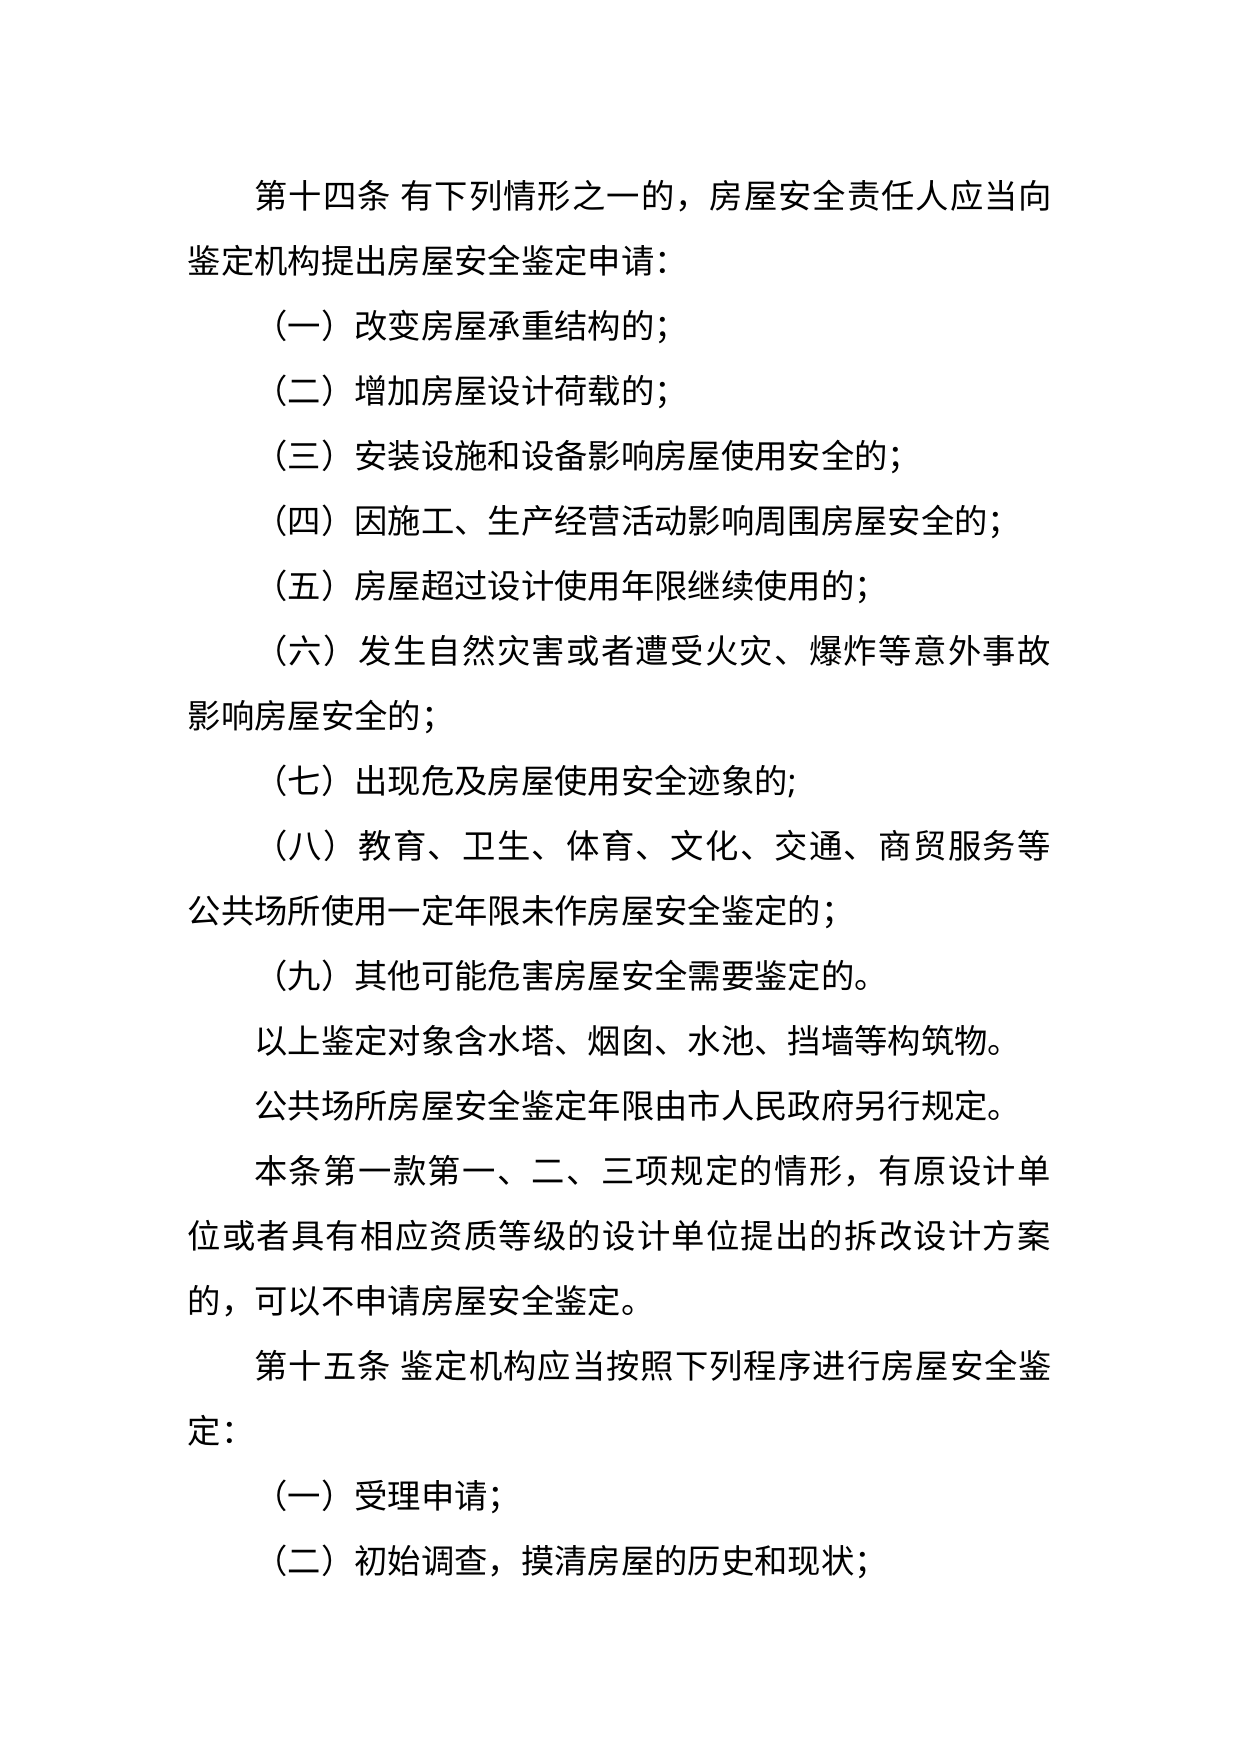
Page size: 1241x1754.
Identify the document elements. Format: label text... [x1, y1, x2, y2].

text （四）因施工、生产经营活动影响周围房屋安全的； [187, 487, 1053, 552]
text 本条第一款第一、二、三项规定的情形，有原设计单位或者具有相应资质等级的设计单位提出的拆改设计方案的，可以不申请房屋安全鉴定。 [187, 1137, 1053, 1332]
text （九）其他可能危害房屋安全需要鉴定的。 [187, 942, 1053, 1007]
text （一）受理申请； [187, 1462, 1053, 1527]
text （七）出现危及房屋使用安全迹象的; [187, 747, 1053, 812]
text 公共场所房屋安全鉴定年限由市人民政府另行规定。 [187, 1072, 1053, 1137]
text （三）安装设施和设备影响房屋使用安全的； [187, 422, 1053, 487]
text （二）增加房屋设计荷载的； [187, 357, 1053, 422]
text 第十四条 有下列情形之一的，房屋安全责任人应当向鉴定机构提出房屋安全鉴定申请： [187, 162, 1053, 292]
text （八）教育、卫生、体育、文化、交通、商贸服务等公共场所使用一定年限未作房屋安全鉴定的； [187, 812, 1053, 942]
text （二）初始调查，摸清房屋的历史和现状； [187, 1527, 1053, 1592]
text （五）房屋超过设计使用年限继续使用的； [187, 552, 1053, 617]
text 以上鉴定对象含水塔、烟囱、水池、挡墙等构筑物。 [187, 1007, 1053, 1072]
text （六）发生自然灾害或者遭受火灾、爆炸等意外事故影响房屋安全的； [187, 617, 1053, 747]
text （一）改变房屋承重结构的； [187, 292, 1053, 357]
text 第十五条 鉴定机构应当按照下列程序进行房屋安全鉴定： [187, 1332, 1053, 1462]
